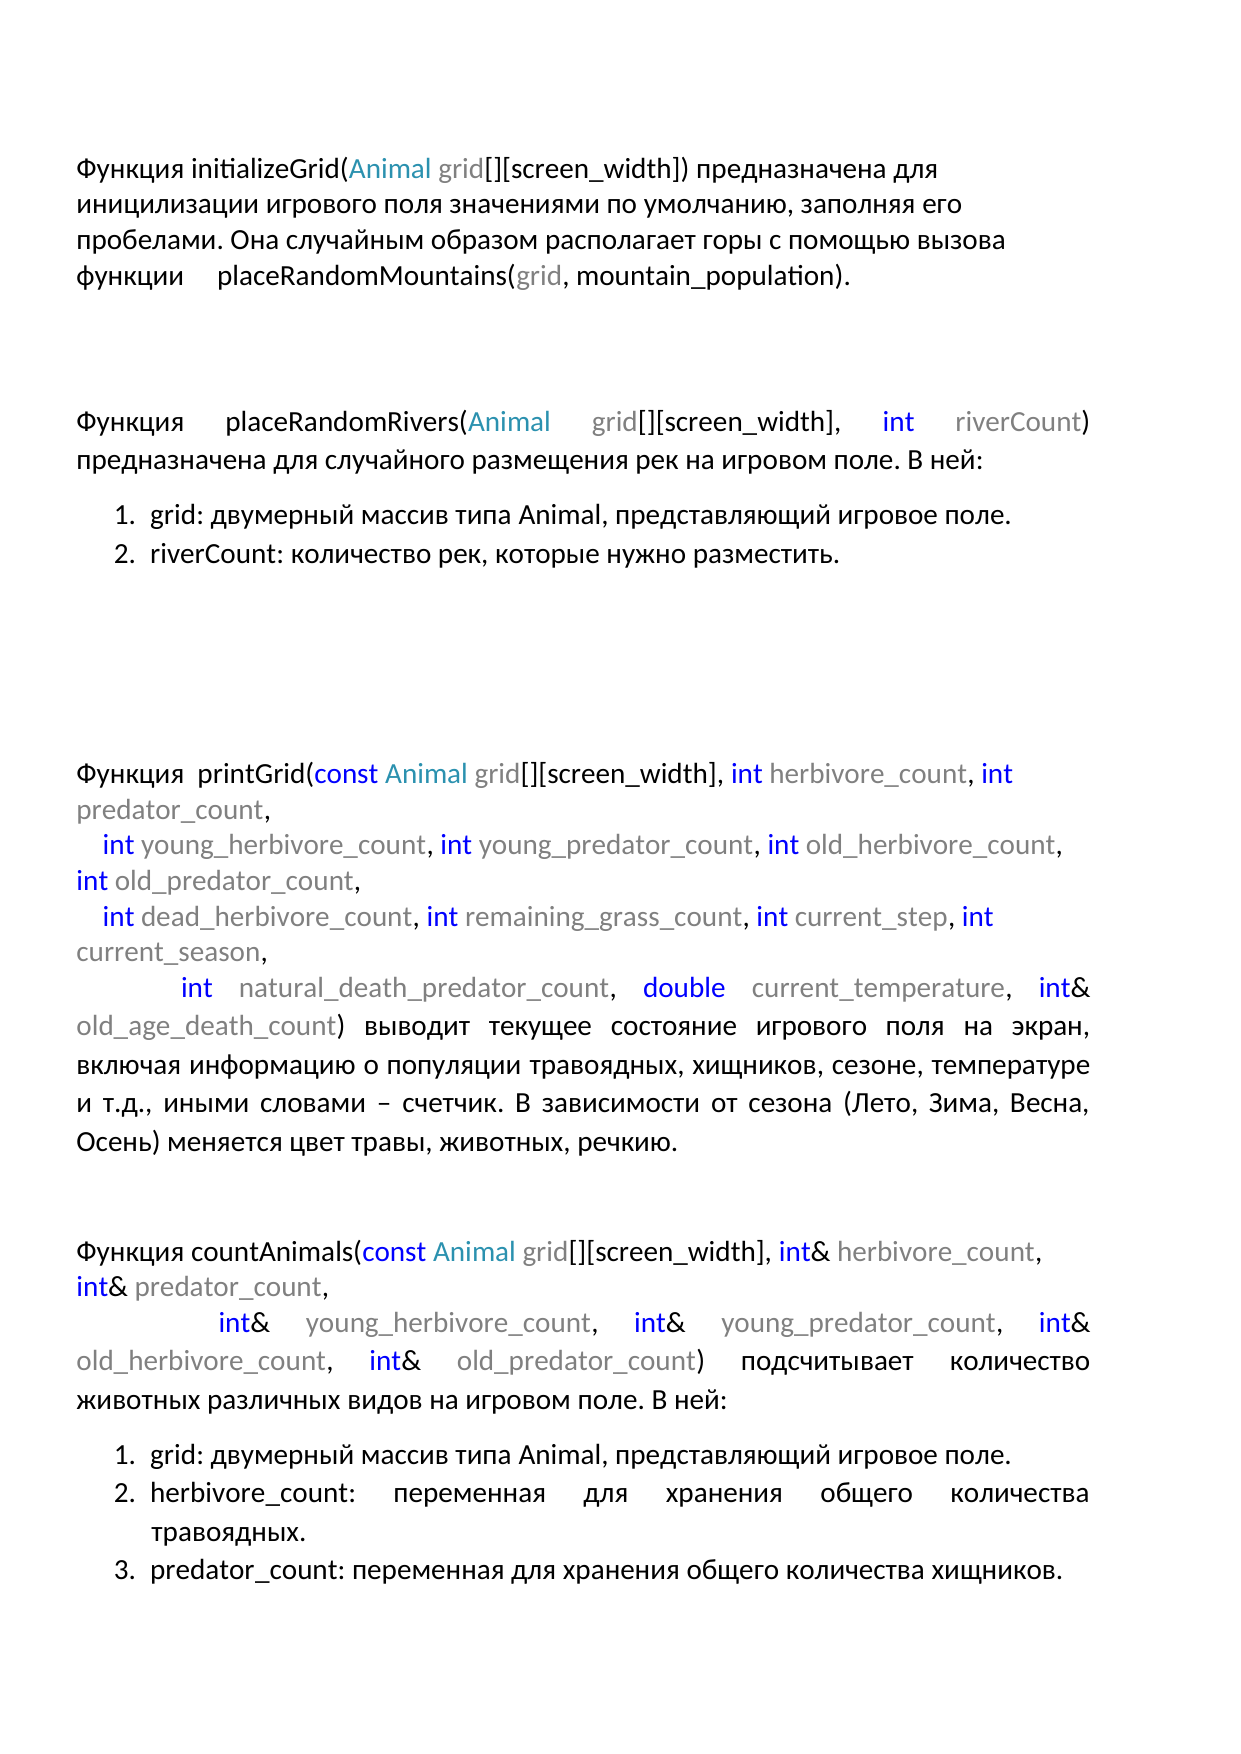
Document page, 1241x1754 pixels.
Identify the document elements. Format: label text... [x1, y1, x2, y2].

list herbivore_count: переменная для хранения общего количества травоядных. [114, 1474, 1090, 1548]
text int dead_herbivore_count, int remaining_grass_count, int current_step, int current_season, [76, 898, 1090, 969]
list riverCount: количество рек, которые нужно разместить. [114, 535, 1090, 570]
list grid: двумерный массив типа Animal, представляющий игровое поле. [114, 496, 1090, 532]
list grid: двумерный массив типа Animal, представляющий игровое поле. [114, 1436, 1090, 1472]
list predator_count: переменная для хранения общего количества хищников. [114, 1551, 1090, 1587]
text Функция printGrid(const Animal grid[][screen_width], int herbivore_count, int predator_count, [76, 755, 1090, 826]
text int natural_death_predator_count, double current_temperature, int& old_age_death_count) выводит текущее состояние игрового поля на экран, включая информацию о популяции травоядных, хищников, сезоне, температуре и т.д., иными словами – счетчик. В зависимости от сезона (Лето, Зима, Весна, Осень) меняется цвет травы, животных, речкию. [76, 969, 1090, 1158]
text Функция countAnimals(const Animal grid[][screen_width], int& herbivore_count, int& predator_count, [76, 1233, 1090, 1304]
text Функция initializeGrid(Animal grid[][screen_width]) предназначена для иницилизации игрового поля значениями по умолчанию, заполняя его пробелами. Она случайным образом располагает горы с помощью вызова функции placeRandomMountains(grid, mountain_population). [76, 150, 1090, 292]
text int young_herbivore_count, int young_predator_count, int old_herbivore_count, int old_predator_count, [76, 826, 1090, 898]
text Функция placeRandomRivers(Animal grid[][screen_width], int riverCount) предназначена для случайного размещения рек на игровом поле. В ней: [76, 403, 1090, 477]
text int& young_herbivore_count, int& young_predator_count, int& old_herbivore_count, int& old_predator_count) подсчитывает количество животных различных видов на игровом поле. В ней: [76, 1304, 1090, 1417]
